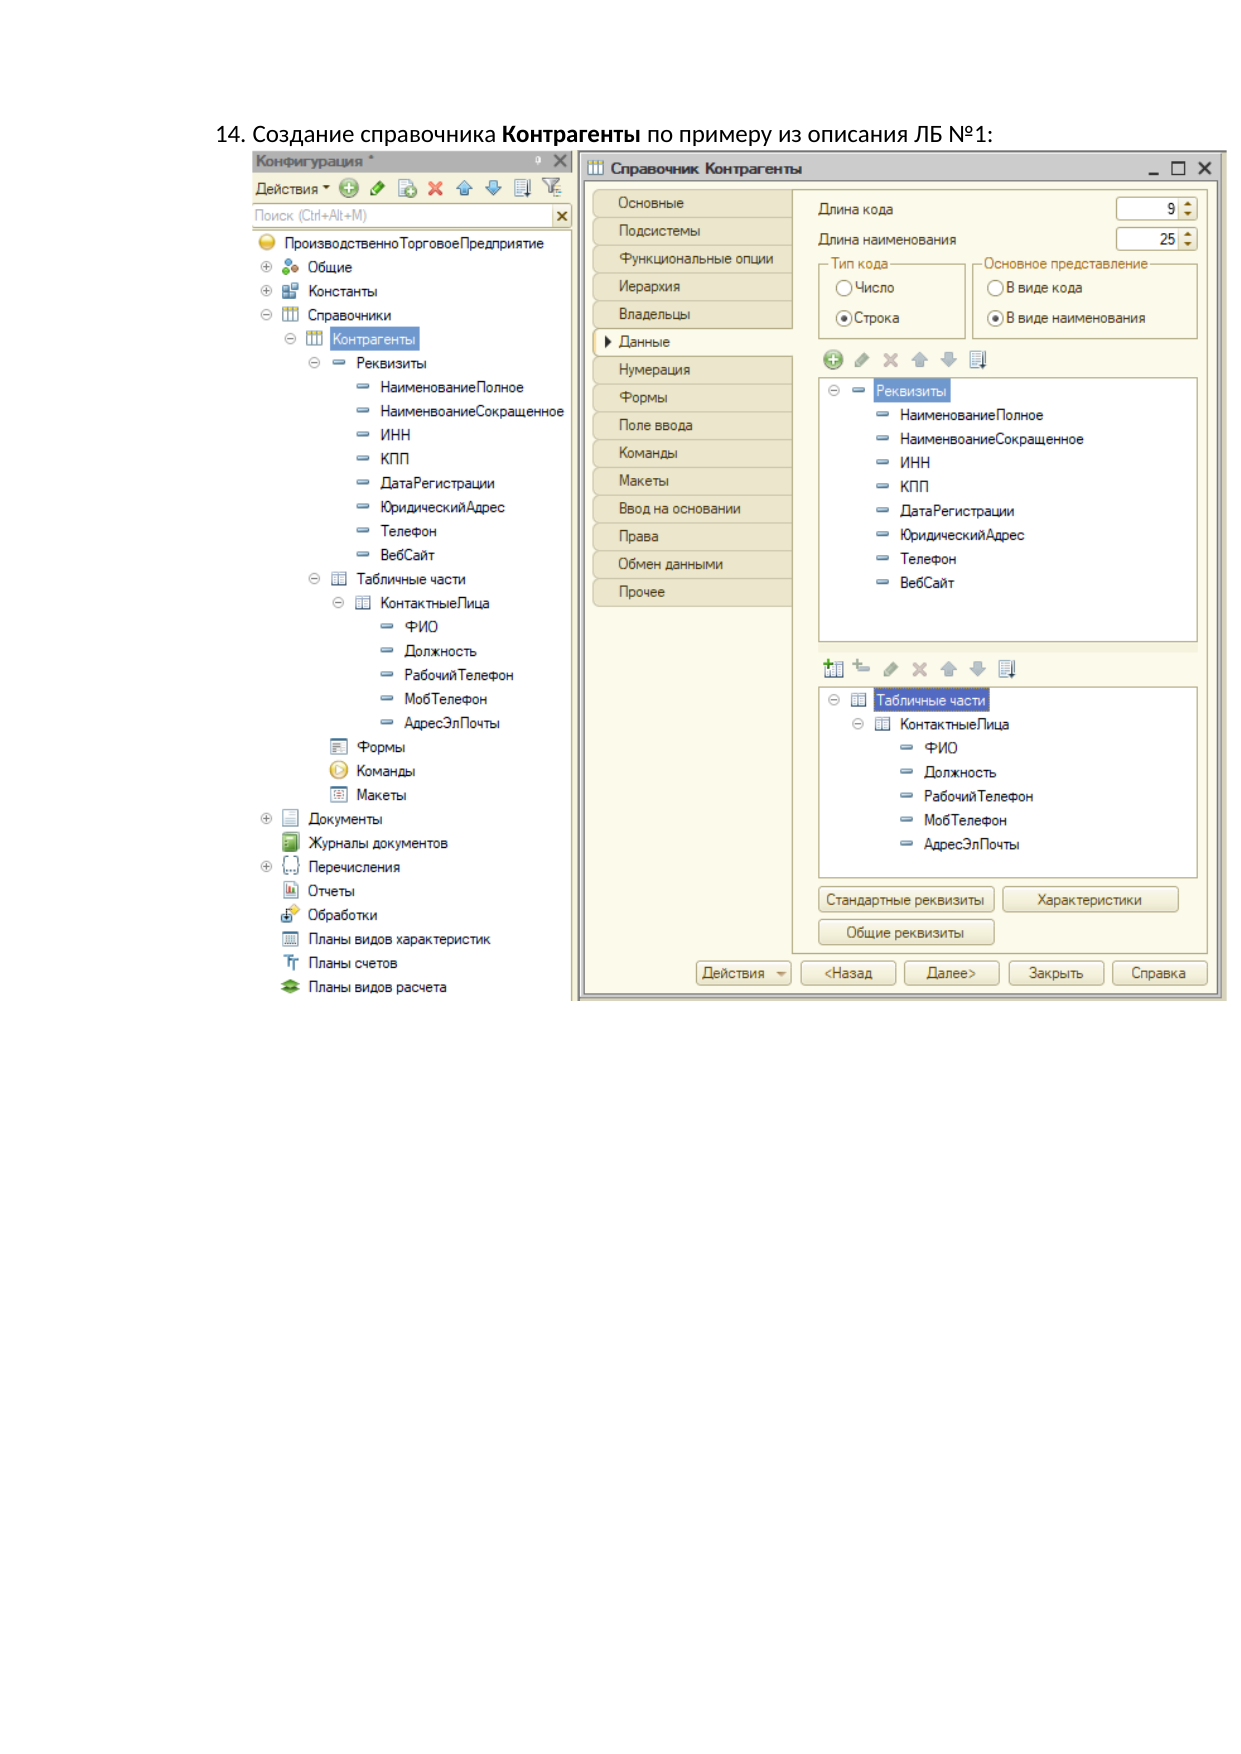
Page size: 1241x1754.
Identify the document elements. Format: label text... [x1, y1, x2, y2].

picture [252, 150, 1227, 1001]
